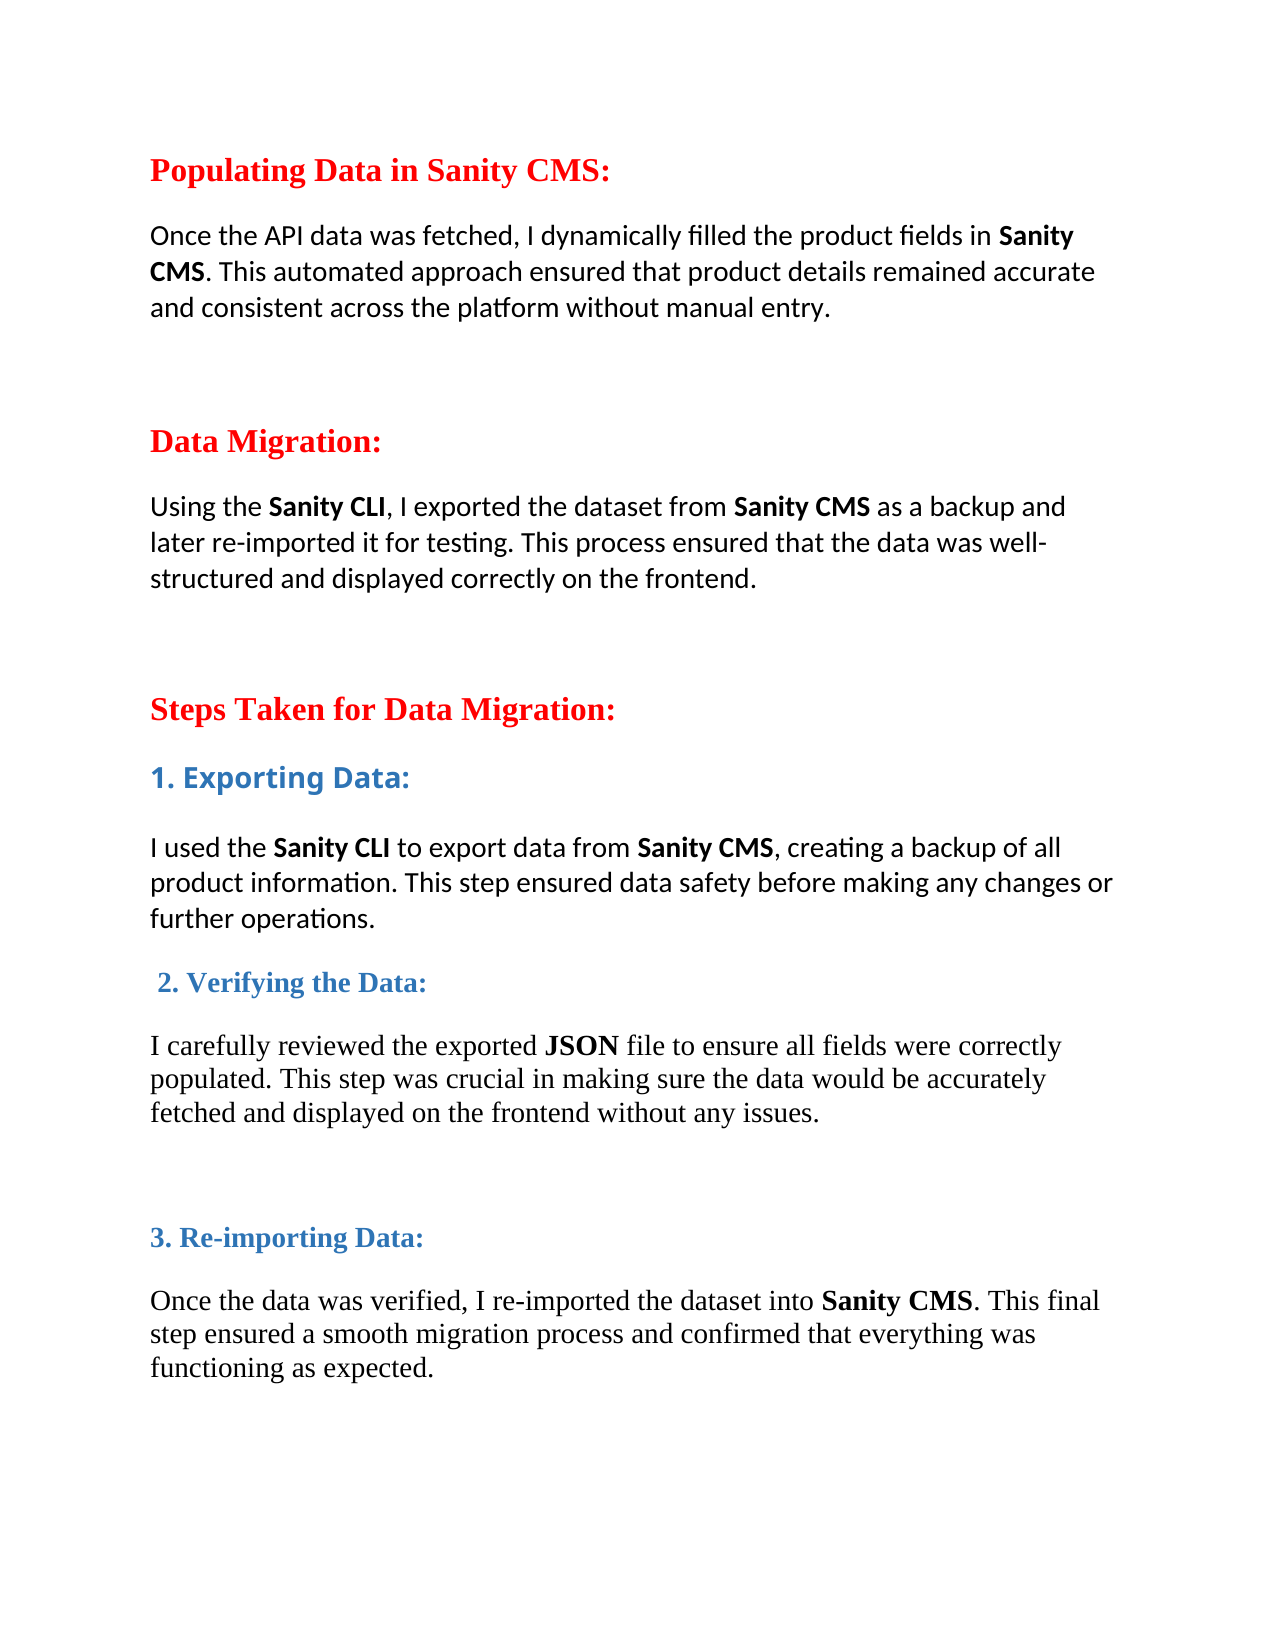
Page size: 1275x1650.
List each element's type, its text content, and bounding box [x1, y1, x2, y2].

text Data Migration: [150, 421, 1125, 459]
subtitle 1. Exporting Data: [150, 757, 1125, 797]
text Populating Data in Sanity CMS: [150, 150, 1125, 188]
subtitle 2. Verifying the Data: [150, 965, 1125, 998]
text Once the data was verified, I re-imported the dataset into Sanity CMS. This final step ensured a smooth migration process and confirmed that everything was functioning as expected. [150, 1283, 1125, 1383]
text I used the Sanity CLI to export data from Sanity CMS, creating a backup of all product information. This step ensured data safety before making any changes or further operations. [150, 829, 1125, 936]
text I carefully reviewed the exported JSON file to ensure all fields were correctly populated. This step was crucial in making sure the data would be accurately fetched and displayed on the frontend without any issues. [150, 1028, 1125, 1128]
text Once the API data was fetched, I dynamically filled the product fields in Sanity CMS. This automated approach ensured that product details remained accurate and consistent across the platform without manual entry. [150, 217, 1125, 324]
subtitle 3. Re-importing Data: [150, 1220, 1125, 1254]
text Using the Sanity CLI, I exported the dataset from Sanity CMS as a backup and later re-imported it for testing. This process ensured that the data was well-structured and displayed correctly on the frontend. [150, 488, 1125, 595]
subtitle Steps Taken for Data Migration: [150, 689, 1125, 728]
